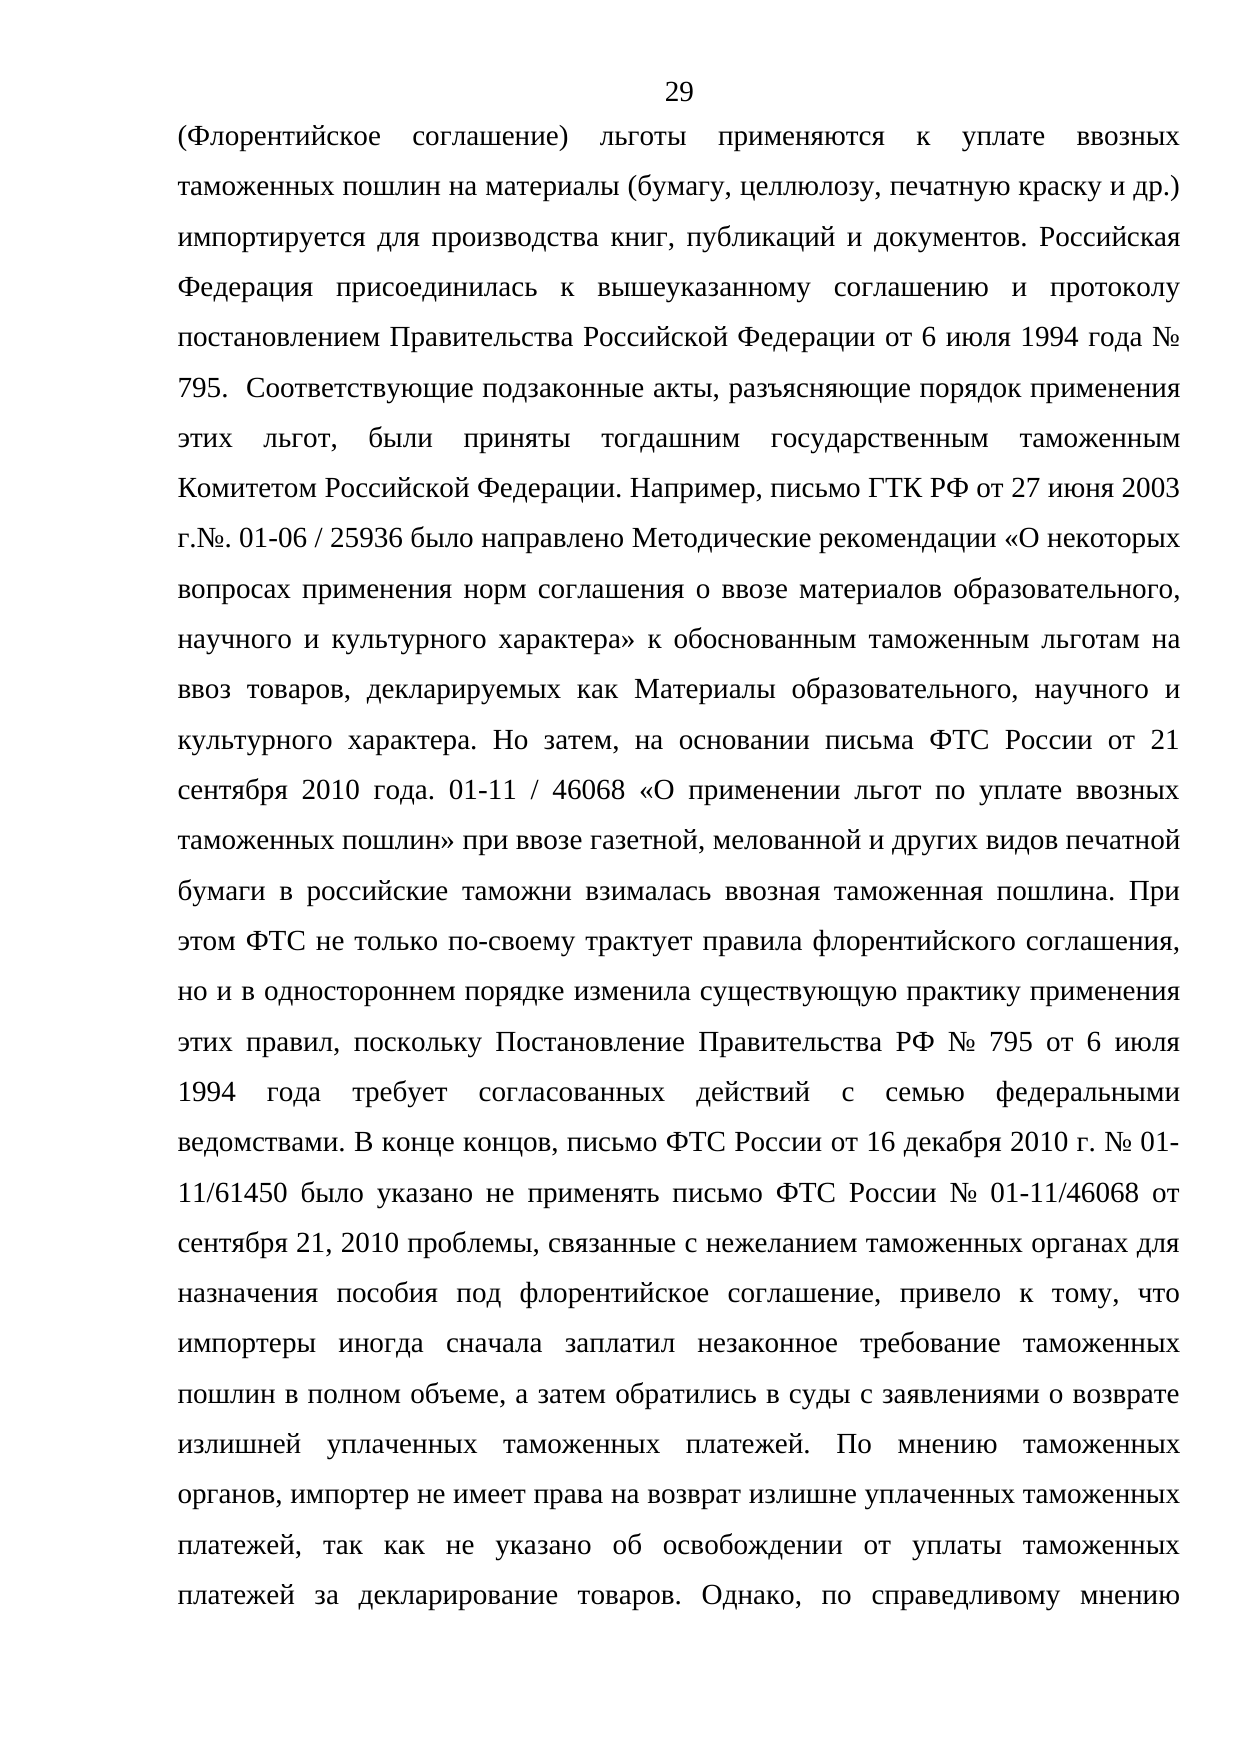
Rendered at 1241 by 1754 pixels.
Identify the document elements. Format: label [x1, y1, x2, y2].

text [177, 118, 1181, 1611]
